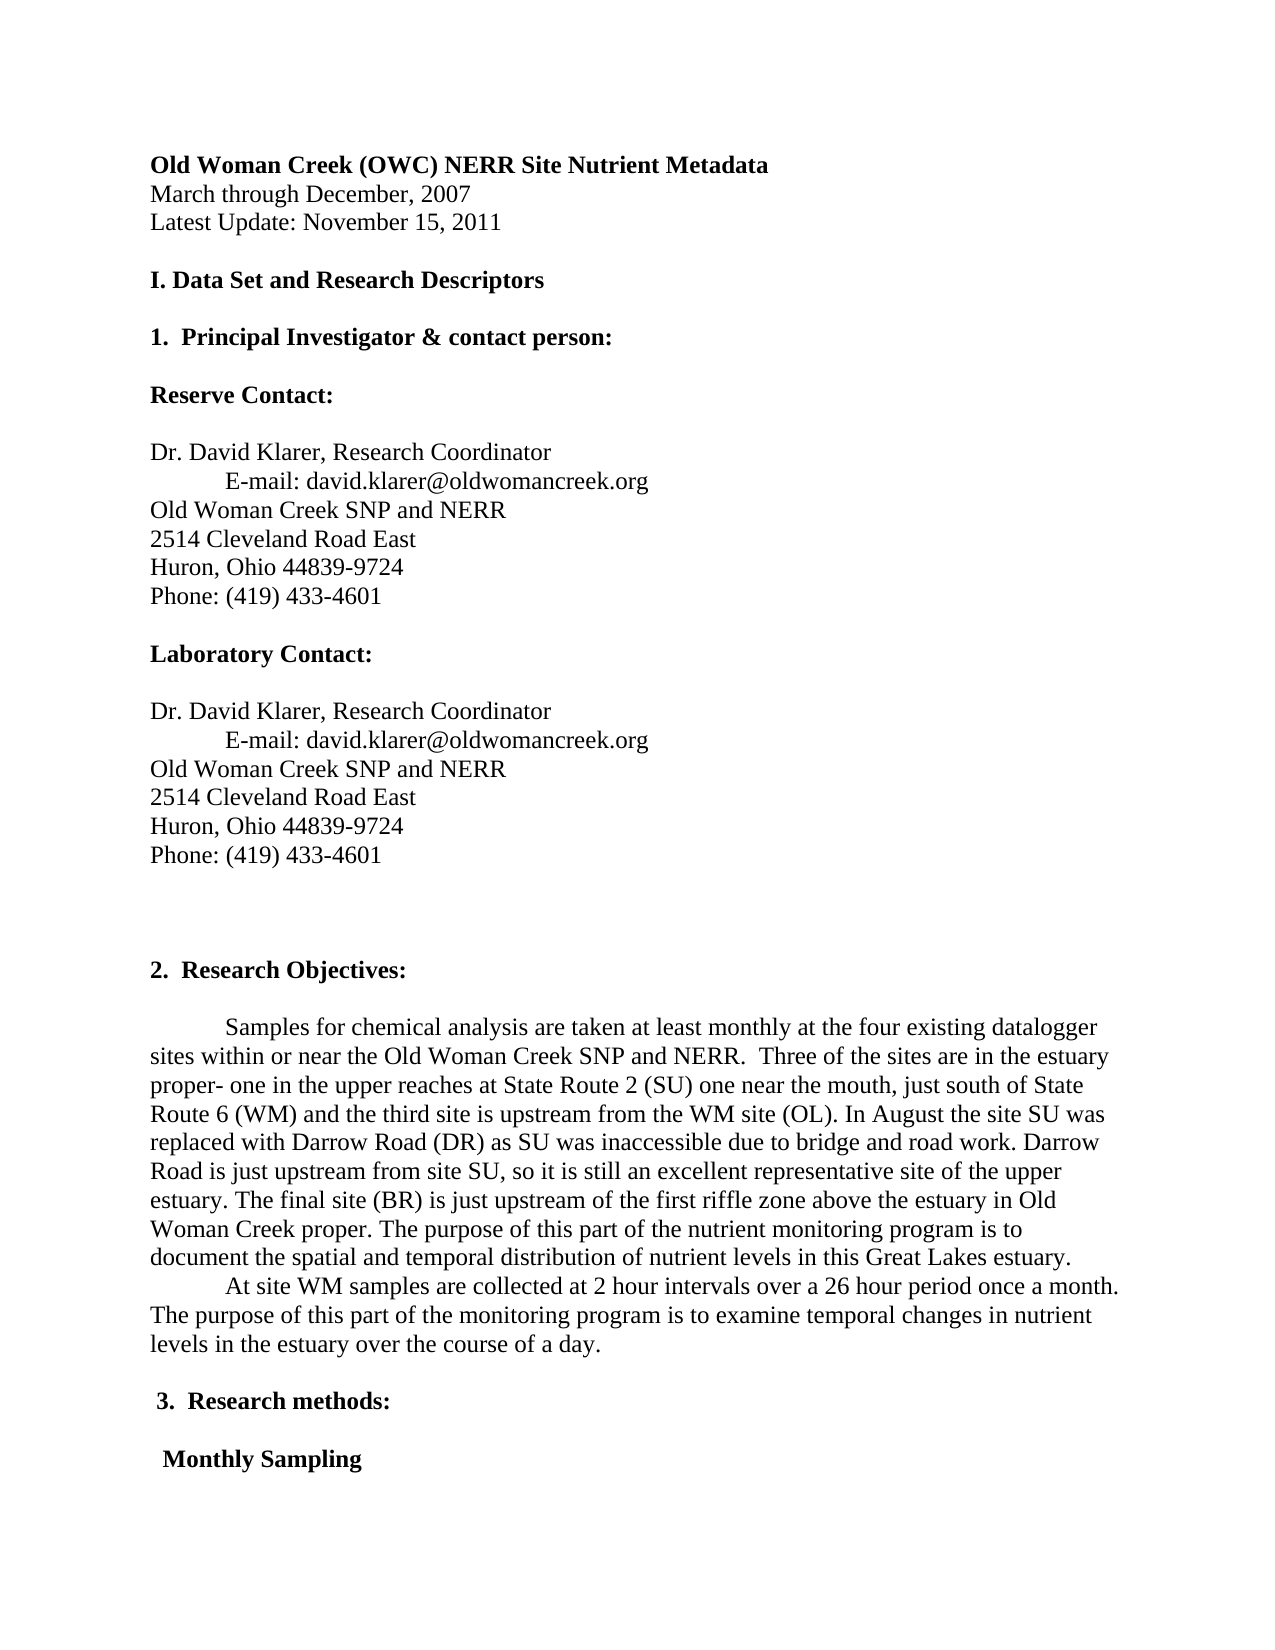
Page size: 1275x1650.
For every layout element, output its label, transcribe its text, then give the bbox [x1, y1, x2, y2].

text Old Woman Creek (OWC) NERR Site Nutrient Metadata [150, 150, 1125, 179]
text Laboratory Contact: [150, 639, 1125, 667]
text Old Woman Creek SNP and NERR [150, 495, 1125, 524]
text Samples for chemical analysis are taken at least monthly at the four existing datalogger sites within or near the Old Woman Creek SNP and NERR. Three of the sites are in the estuary proper- one in the upper reaches at State Route 2 (SU) one near the mouth, just south of State Route 6 (WM) and the third site is upstream from the WM site (OL). In August the site SU was replaced with Darrow Road (DR) as SU was inaccessible due to bridge and road work. is just upstream from site SU, so it is still an excellent representative site of the upper estuary. The final site (BR) is just upstream of the first riffle zone above the estuary in Old Woman Creek proper. The purpose of this part of the nutrient monitoring program is to document the spatial and temporal distribution of nutrient levels in this estuary. [150, 1012, 1125, 1271]
text Old Woman Creek SNP and NERR [150, 754, 1125, 782]
text Dr. David Klarer, Research Coordinator [150, 437, 1125, 466]
text 3. Research methods: [150, 1386, 1125, 1415]
text Latest Update: November 15, 2011 [150, 207, 1125, 236]
text Monthly Sampling [150, 1444, 1125, 1472]
text Phone: (419) 433-4601 [150, 581, 1125, 610]
text At site WM samples are collected at 2 hour intervals over a 26 hour period once a month. The purpose of this part of the monitoring program is to examine temporal changes in nutrient levels in the estuary over the course of a day. [150, 1271, 1125, 1357]
text March through December, 2007 [150, 179, 1125, 207]
text I. Data Set and Research Descriptors [150, 265, 1125, 294]
text 2. Research Objectives: [150, 955, 1125, 984]
text E-mail: david.klarer@oldwomancreek.org [150, 466, 1125, 495]
text E-mail: david.klarer@oldwomancreek.org [150, 725, 1125, 754]
text Dr. David Klarer, Research Coordinator [150, 696, 1125, 725]
text 1. Principal Investigator & contact person: [150, 322, 1125, 351]
text Reserve Contact: [150, 380, 1125, 409]
text Phone: (419) 433-4601 [150, 840, 1125, 869]
